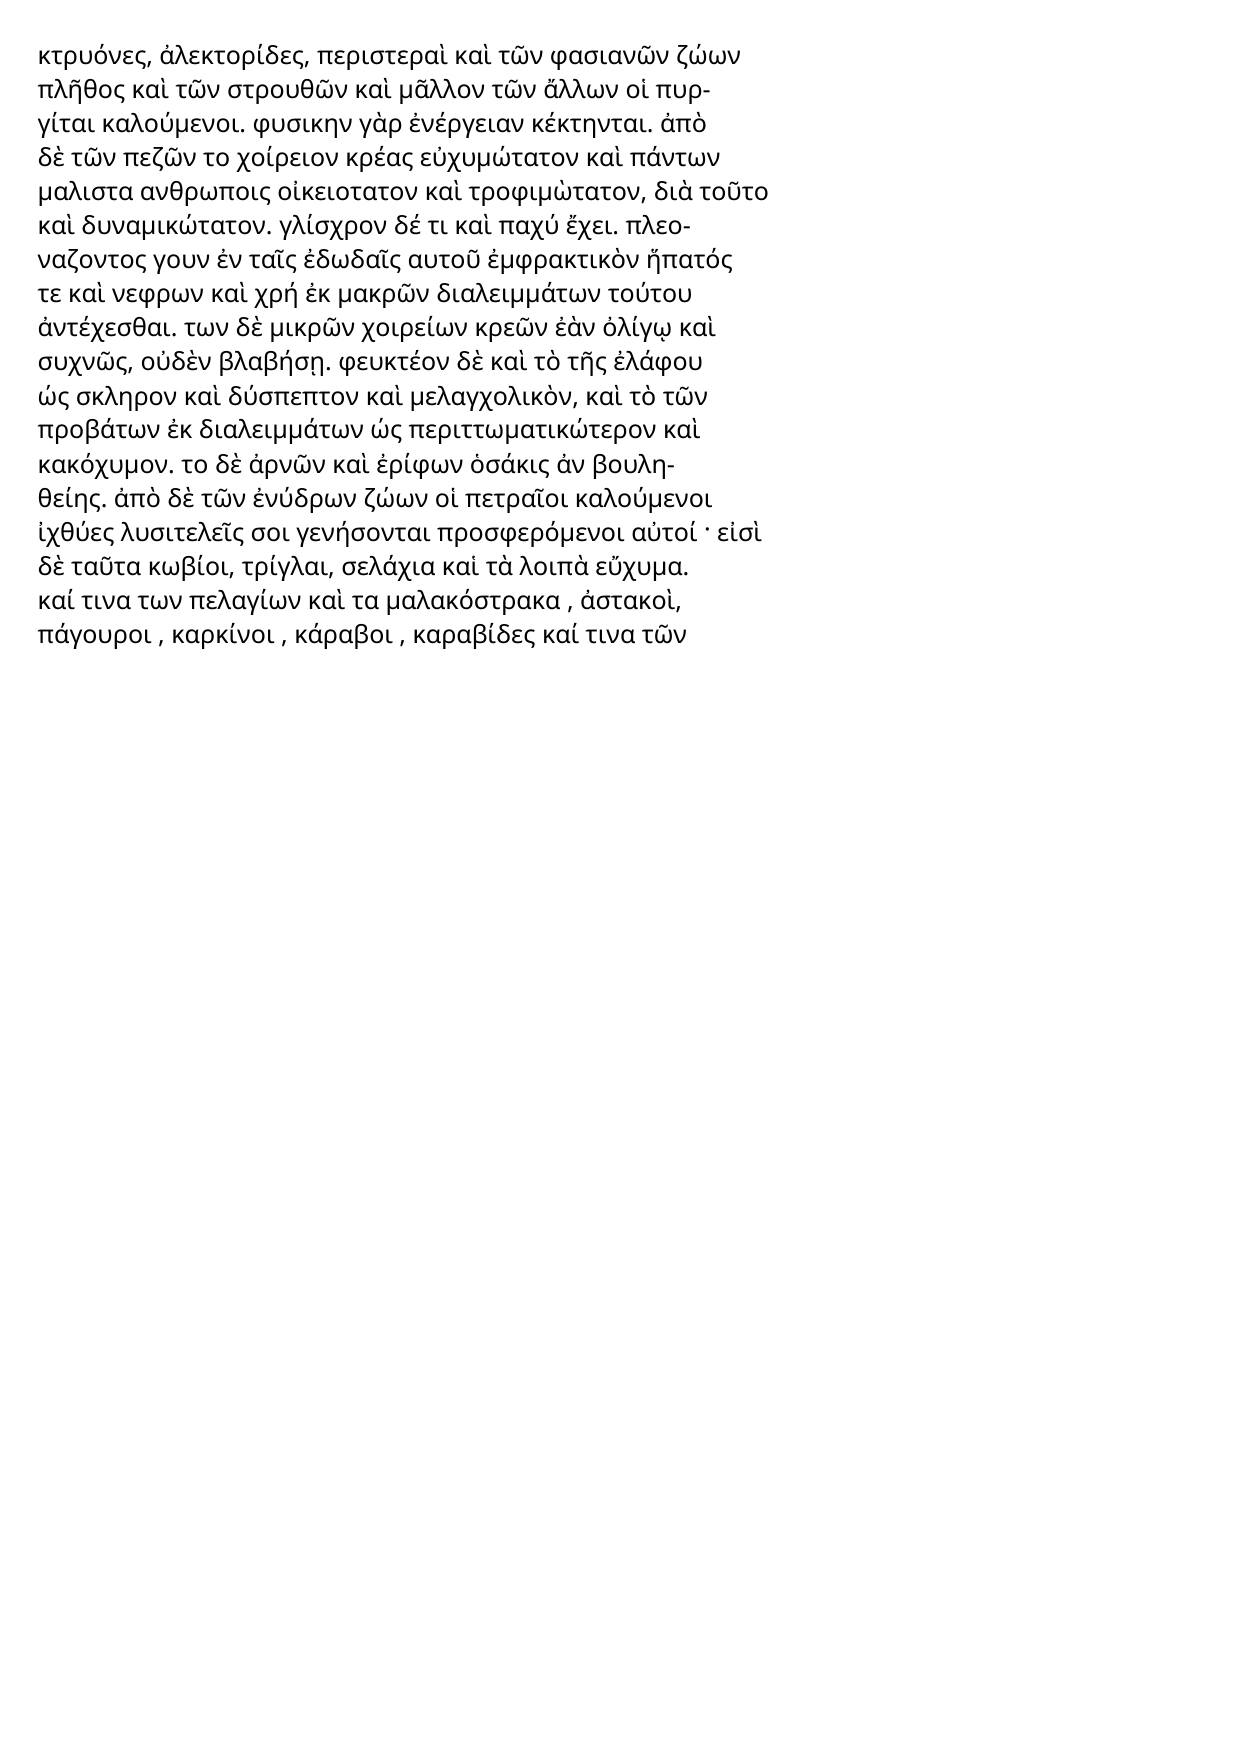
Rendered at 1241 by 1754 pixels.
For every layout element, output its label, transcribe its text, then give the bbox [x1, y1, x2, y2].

text κτρυόνες, ἀλεκτορίδες, περιστεραὶ καὶ τῶν φασιανῶν ζώων πλῆθος καὶ τῶν στρουθῶν καὶ μᾶλλον τῶν ἄλλων οἱ πυρ- γίται καλούμενοι. φυσικην γὰρ ἐνέργειαν κέκτηνται. ἀπὸ δὲ τῶν πεζῶν το χοίρειον κρέας εὐχυμώτατον καὶ πάντων μαλιστα ανθρωποις οἰκειοτατον καὶ τροφιμὼτατον, διὰ τοῦτο καὶ δυναμικώτατον. γλίσχρον δέ τι καὶ παχύ ἔχει. πλεο- ναζοντος γουν ἐν ταῖς ἐδωδαῖς αυτοῦ ἐμφρακτικὸν ἥπατός τε καὶ νεφρων καὶ χρή ἐκ μακρῶν διαλειμμάτων τούτου ἀντέχεσθαι. των δὲ μικρῶν χοιρείων κρεῶν ἐὰν ὀλίγῳ καὶ συχνῶς, οὐδὲν βλαβήσῃ. φευκτέον δὲ καὶ τὸ τῆς ἐλάφου ώς σκληρον καὶ δύσπεπτον καὶ μελαγχολικὸν, καὶ τὸ τῶν προβάτων ἐκ διαλειμμάτων ώς περιττωματικώτερον καὶ κακόχυμον. το δὲ ἀρνῶν καὶ ἐρίφων ὁσάκις ἀν βουλη- θείης. ἀπὸ δὲ τῶν ἐνύδρων ζώων οἱ πετραῖοι καλούμενοι ἰχθύες λυσιτελεῖς σοι γενήσονται προσφερόμενοι αὐτοί · εἰσὶ δὲ ταῦτα κωβίοι, τρίγλαι, σελάχια καἱ τὰ λοιπὰ εὔχυμα. καί τινα των πελαγίων καὶ τα μαλακόστρακα , ἀστακοὶ, πάγουροι , καρκίνοι , κάραβοι , καραβίδες καί τινα τῶν [37, 37, 1203, 651]
